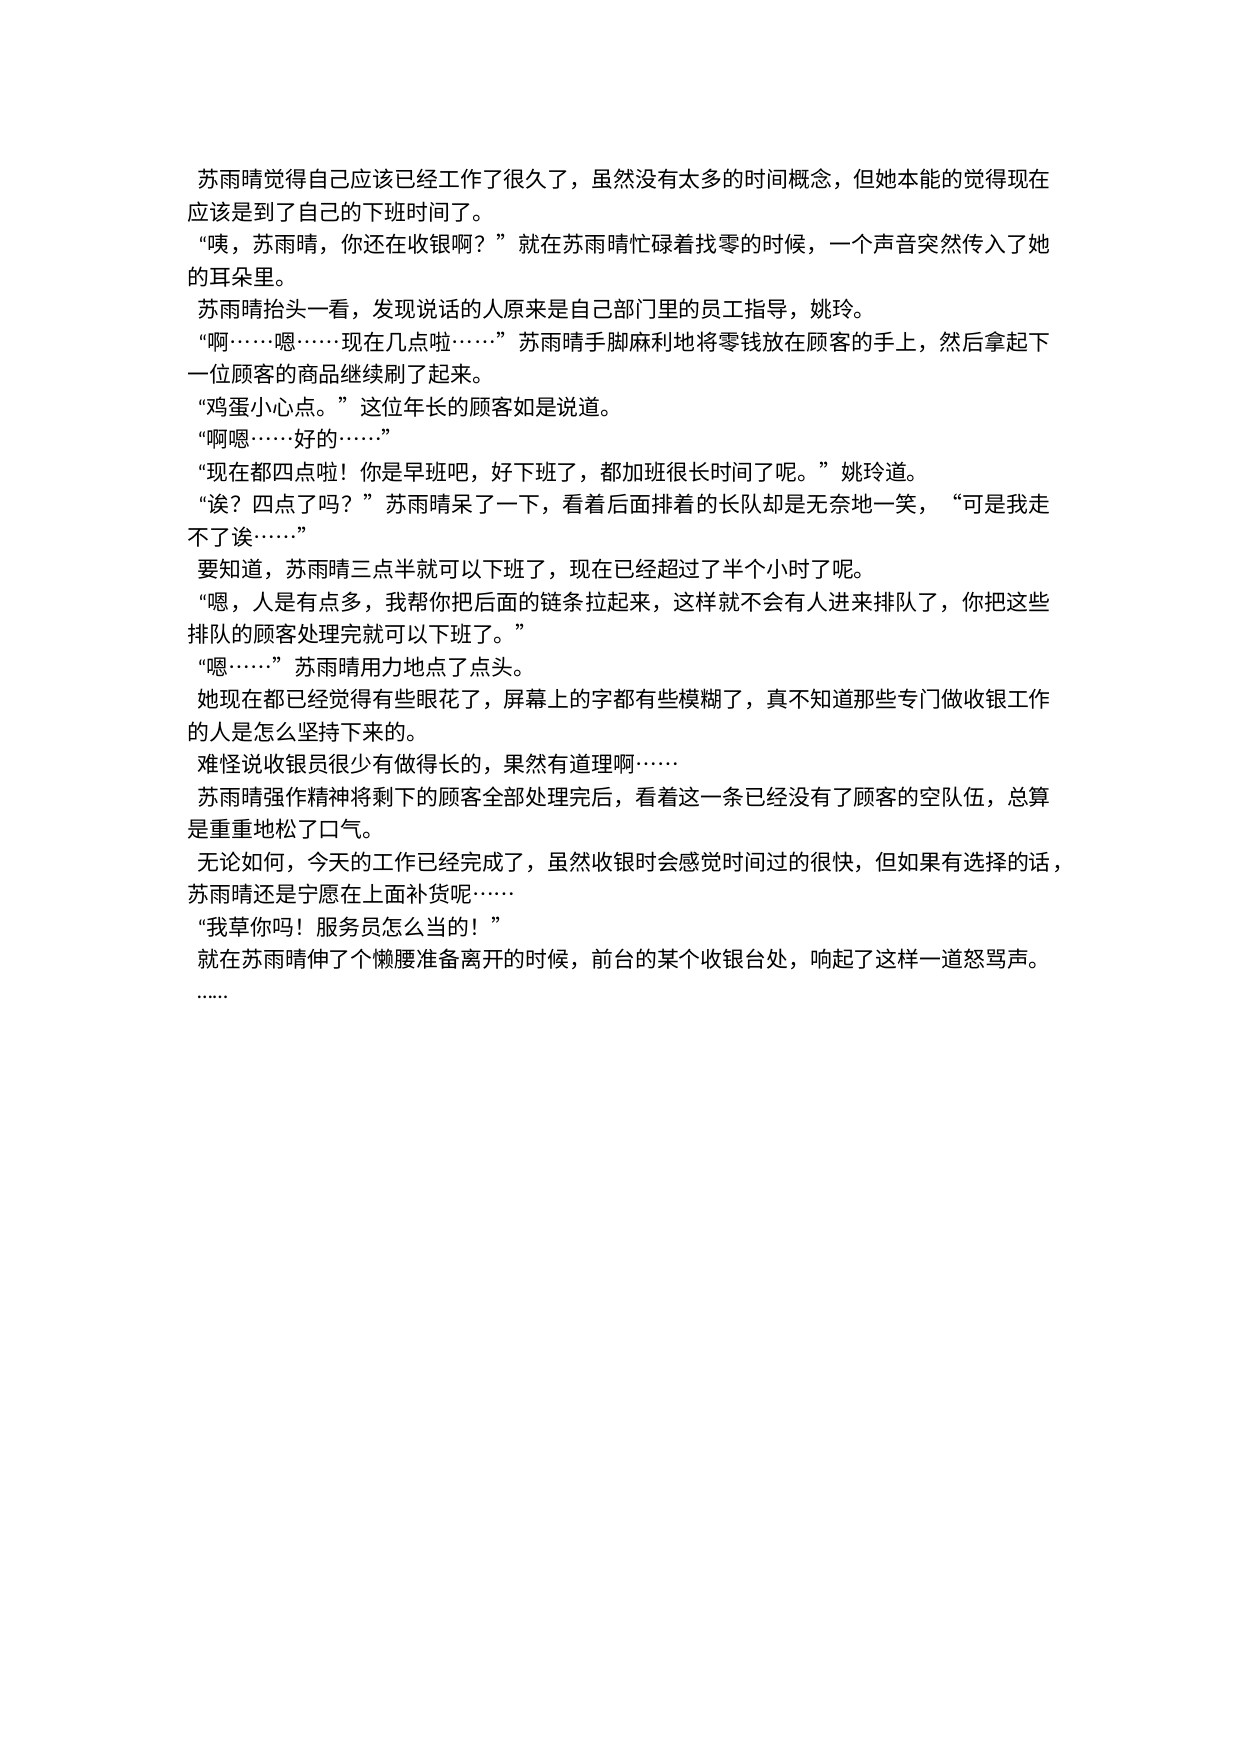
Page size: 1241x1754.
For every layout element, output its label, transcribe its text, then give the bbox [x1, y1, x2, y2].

text 要知道，苏雨晴三点半就可以下班了，现在已经超过了半个小时了呢。 [187, 552, 1053, 584]
text 难怪说收银员很少有做得长的，果然有道理啊…… [187, 747, 1053, 779]
text “嗯，人是有点多，我帮你把后面的链条拉起来，这样就不会有人进来排队了，你把这些排队的顾客处理完就可以下班了。” [187, 584, 1053, 649]
text “我草你吗！服务员怎么当的！” [187, 909, 1053, 942]
text “现在都四点啦！你是早班吧，好下班了，都加班很长时间了呢。”姚玲道。 [187, 454, 1053, 487]
text “嗯……”苏雨晴用力地点了点头。 [187, 649, 1053, 682]
text “啊嗯……好的……” [187, 422, 1053, 454]
text 苏雨晴强作精神将剩下的顾客全部处理完后，看着这一条已经没有了顾客的空队伍，总算是重重地松了口气。 [187, 779, 1053, 844]
text 苏雨晴抬头一看，发现说话的人原来是自己部门里的员工指导，姚玲。 [187, 292, 1053, 324]
text 苏雨晴觉得自己应该已经工作了很久了，虽然没有太多的时间概念，但她本能的觉得现在应该是到了自己的下班时间了。 [187, 162, 1053, 227]
text “鸡蛋小心点。”这位年长的顾客如是说道。 [187, 389, 1053, 422]
text “咦，苏雨晴，你还在收银啊？”就在苏雨晴忙碌着找零的时候，一个声音突然传入了她的耳朵里。 [187, 227, 1053, 292]
text “啊……嗯……现在几点啦……”苏雨晴手脚麻利地将零钱放在顾客的手上，然后拿起下一位顾客的商品继续刷了起来。 [187, 324, 1053, 389]
text …… [187, 974, 1053, 1007]
text 无论如何，今天的工作已经完成了，虽然收银时会感觉时间过的很快，但如果有选择的话，苏雨晴还是宁愿在上面补货呢…… [187, 844, 1053, 909]
text 就在苏雨晴伸了个懒腰准备离开的时候，前台的某个收银台处，响起了这样一道怒骂声。 [187, 942, 1053, 974]
text “诶？四点了吗？”苏雨晴呆了一下，看着后面排着的长队却是无奈地一笑，“可是我走不了诶……” [187, 487, 1053, 552]
text 她现在都已经觉得有些眼花了，屏幕上的字都有些模糊了，真不知道那些专门做收银工作的人是怎么坚持下来的。 [187, 682, 1053, 747]
